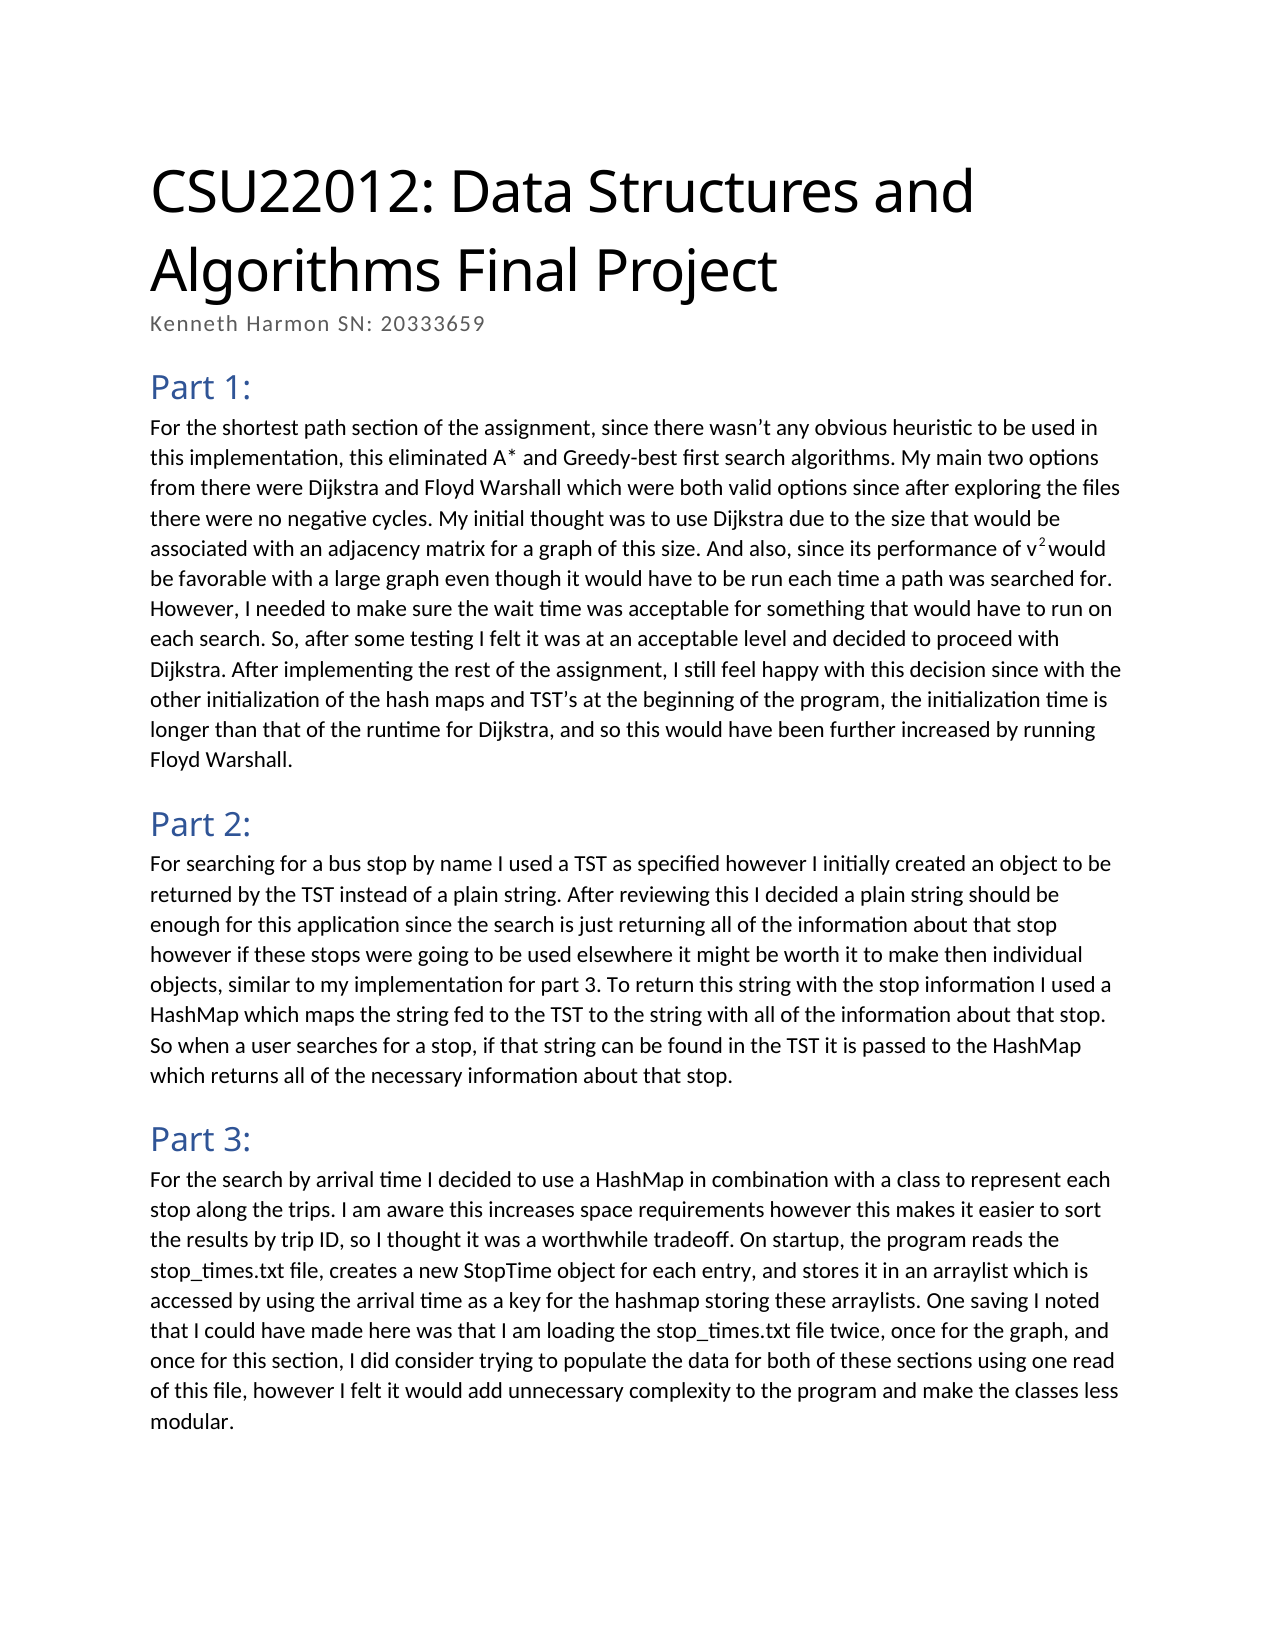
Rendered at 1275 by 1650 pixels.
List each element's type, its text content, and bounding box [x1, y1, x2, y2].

text For the shortest path section of the assignment, since there wasn’t any obvious heuristic to be used in this implementation, this eliminated A* and Greedy-best first search algorithms. My main two options from there were Dijkstra and Floyd Warshall which were both valid options since after exploring the files there were no negative cycles. My initial thought was to use Dijkstra due to the size that would be associated with an adjacency matrix for a graph of this size. And also, since its performance of v2 would be favorable with a large graph even though it would have to be run each time a path was searched for. However, I needed to make sure the wait time was acceptable for something that would have to run on each search. So, after some testing I felt it was at an acceptable level and decided to proceed with Dijkstra. After implementing the rest of the assignment, I still feel happy with this decision since with the other initialization of the hash maps and TST’s at the beginning of the program, the initialization time is longer than that of the runtime for Dijkstra, and so this would have been further increased by running Floyd Warshall. [150, 413, 1125, 773]
subtitle Part 1: [150, 364, 1125, 409]
text For searching for a bus stop by name I used a TST as specified however I initially created an object to be returned by the TST instead of a plain string. After reviewing this I decided a plain string should be enough for this application since the search is just returning all of the information about that stop however if these stops were going to be used elsewhere it might be worth it to make then individual objects, similar to my implementation for part 3. To return this string with the stop information I used a HashMap which maps the string fed to the TST to the string with all of the information about that stop. So when a user searches for a stop, if that string can be found in the TST it is passed to the HashMap which returns all of the necessary information about that stop. [150, 849, 1125, 1089]
subtitle Part 3: [150, 1116, 1125, 1162]
subtitle Kenneth Harmon SN: 20333659 [150, 309, 1125, 337]
title CSU22012: Data Structures and Algorithms Final Project [150, 150, 1125, 309]
subtitle Part 2: [150, 801, 1125, 846]
text For the search by arrival time I decided to use a HashMap in combination with a class to represent each stop along the trips. I am aware this increases space requirements however this makes it easier to sort the results by trip ID, so I thought it was a worthwhile tradeoff. On startup, the program reads the stop_times.txt file, creates a new StopTime object for each entry, and stores it in an arraylist which is accessed by using the arrival time as a key for the hashmap storing these arraylists. One saving I noted that I could have made here was that I am loading the stop_times.txt file twice, once for the graph, and once for this section, I did consider trying to populate the data for both of these sections using one read of this file, however I felt it would add unnecessary complexity to the program and make the classes less modular. [150, 1165, 1125, 1435]
